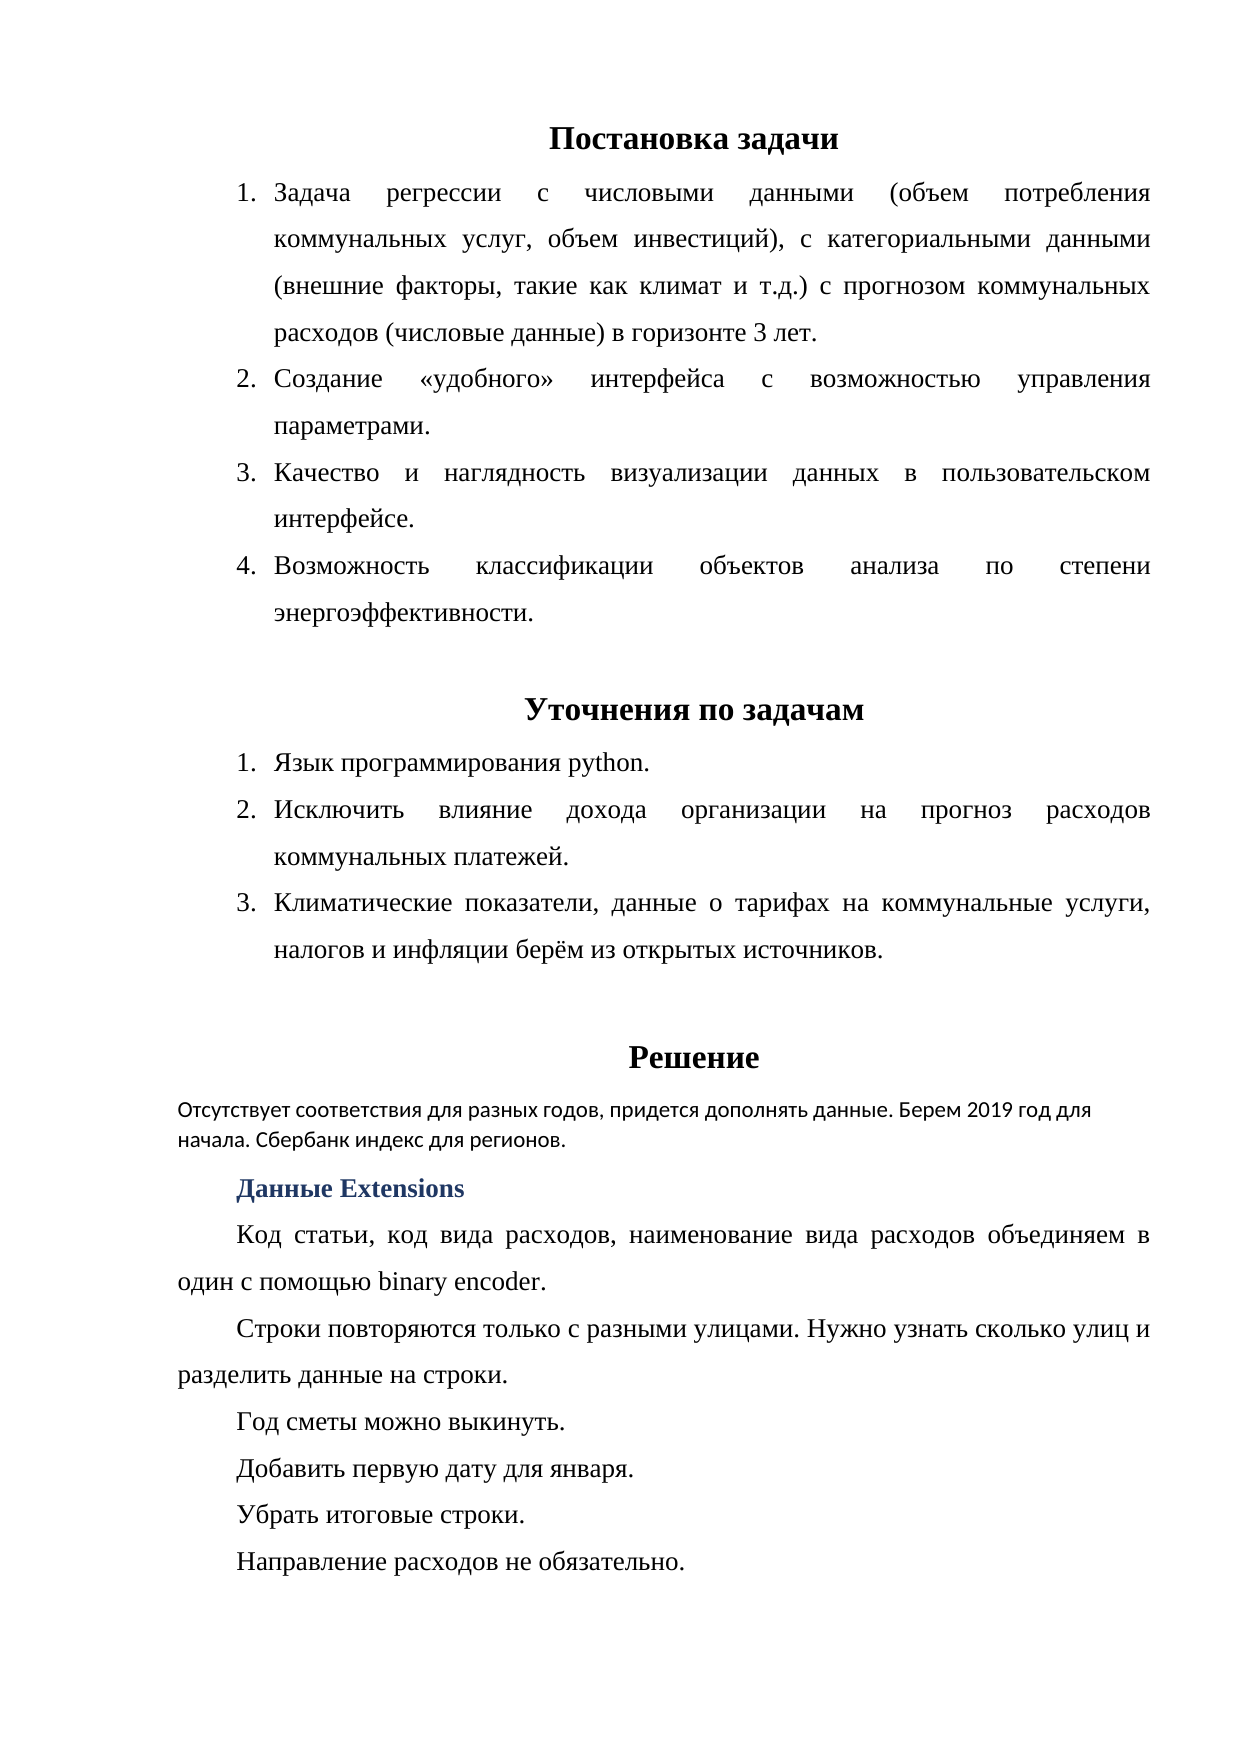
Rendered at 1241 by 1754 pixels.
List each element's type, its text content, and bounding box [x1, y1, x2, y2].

list Исключить влияние дохода организации на прогноз расходов коммунальных платежей. [236, 793, 1152, 871]
list Задача регрессии с числовыми данными (объем потребления коммунальных услуг, объем инвестиций), с категориальными данными (внешние факторы, такие как климат и т.д.) с прогнозом коммунальных расходов (числовые данные) в горизонте 3 лет. [236, 176, 1152, 347]
text Направление расходов не обязательно. [177, 1545, 1152, 1576]
text Уточнения по задачам [177, 689, 1152, 727]
text Отсутствует соответствия для разных годов, придется дополнять данные. Берем 2019 год для начала. Сбербанк индекс для регионов. [177, 1095, 1152, 1153]
list Создание «удобного» интерфейса с возможностью управления параметрами. [236, 362, 1152, 440]
text Постановка задачи [177, 118, 1152, 156]
text Решение [177, 1037, 1152, 1076]
text Код статьи, код вида расходов, наименование вида расходов объединяем в один с помощью binary encoder. [177, 1218, 1152, 1296]
list Язык программирования python. [236, 746, 1152, 778]
text Год сметы можно выкинуть. [177, 1405, 1152, 1436]
text Строки повторяются только с разными улицами. Нужно узнать сколько улиц и разделить данные на строки. [177, 1312, 1152, 1390]
text Добавить первую дату для января. [177, 1452, 1152, 1483]
list Возможность классификации объектов анализа по степени энергоэффективности. [236, 549, 1152, 627]
text Данные Extensions [177, 1172, 1152, 1203]
list Качество и наглядность визуализации данных в пользовательском интерфейсе. [236, 456, 1152, 533]
text Убрать итоговые строки. [177, 1498, 1152, 1530]
list Климатические показатели, данные о тарифах на коммунальные услуги, налогов и инфляции берём из открытых источников. [236, 886, 1152, 964]
